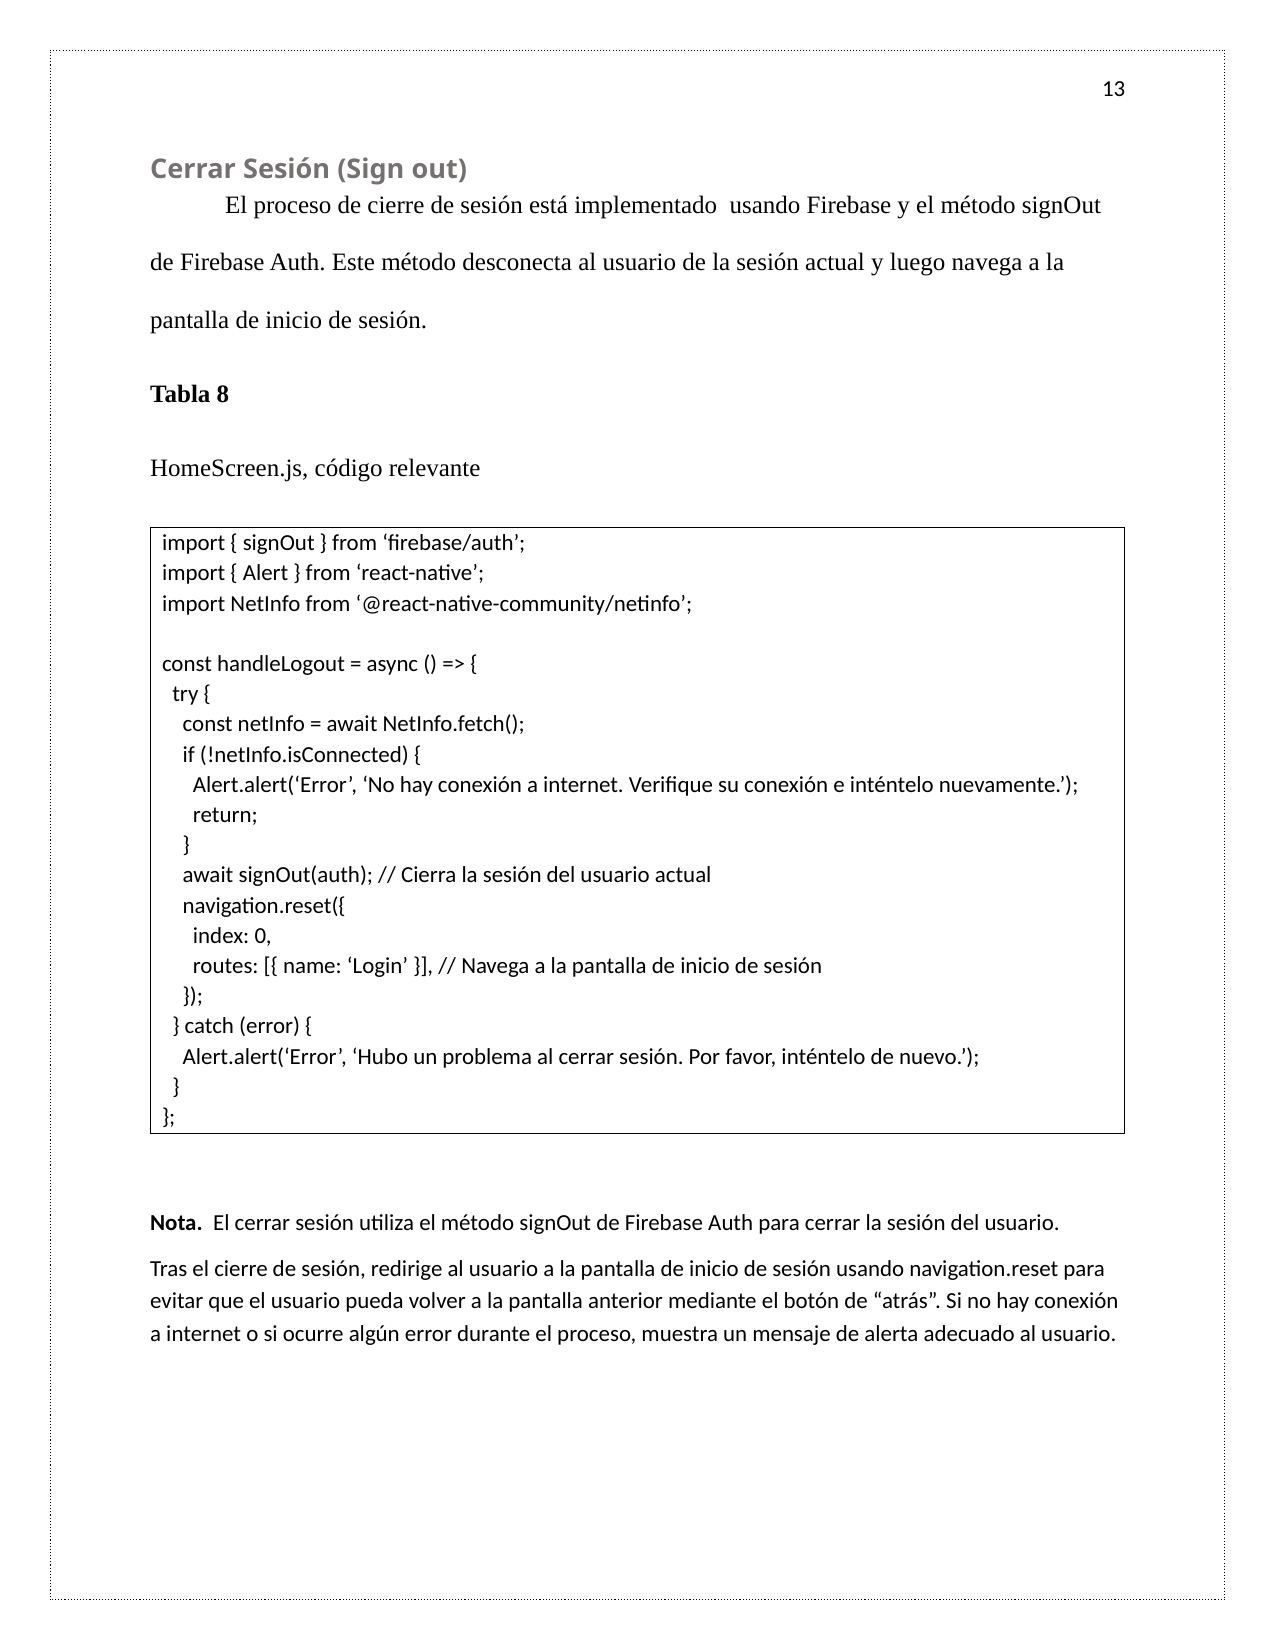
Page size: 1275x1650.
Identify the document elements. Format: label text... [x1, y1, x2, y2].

text Tabla 8 [150, 379, 1125, 408]
text Nota. El cerrar sesión utiliza el método signOut de Firebase Auth para cerrar la sesión del usuario. [150, 1208, 1125, 1236]
text HomeScreen.js, código relevante [150, 453, 1125, 482]
table_header import { signOut } from ‘firebase/auth’; import { Alert } from ‘react-native’; import NetInfo from ‘@react-native-community/netinfo’; const handleLogout = async () => { try { const netInfo = await NetInfo.fetch(); if (!netInfo.isConnected) { Alert.alert(‘Error’, ‘No hay conexión a internet. Verifique su conexión e inténtelo nuevamente.’); return; } await signOut(auth); // Cierra la sesión del usuario actual navigation.reset({ index: 0, routes: [{ name: ‘Login’ }], // Navega a la pantalla de inicio de sesión }); } catch (error) { Alert.alert(‘Error’, ‘Hubo un problema al cerrar sesión. Por favor, inténtelo de nuevo.’); } }; [151, 528, 1124, 1132]
text Tras el cierre de sesión, redirige al usuario a la pantalla de inicio de sesión usando navigation.reset para evitar que el usuario pueda volver a la pantalla anterior mediante el botón de “atrás”. Si no hay conexión a internet o si ocurre algún error durante el proceso, muestra un mensaje de alerta adecuado al usuario. [150, 1254, 1125, 1347]
subtitle Cerrar Sesión (Sign out) [150, 150, 1125, 187]
text El proceso de cierre de sesión está implementado usando Firebase y el método signOut de Firebase Auth. Este método desconecta al usuario de la sesión actual y luego navega a la pantalla de inicio de sesión. [150, 190, 1125, 333]
